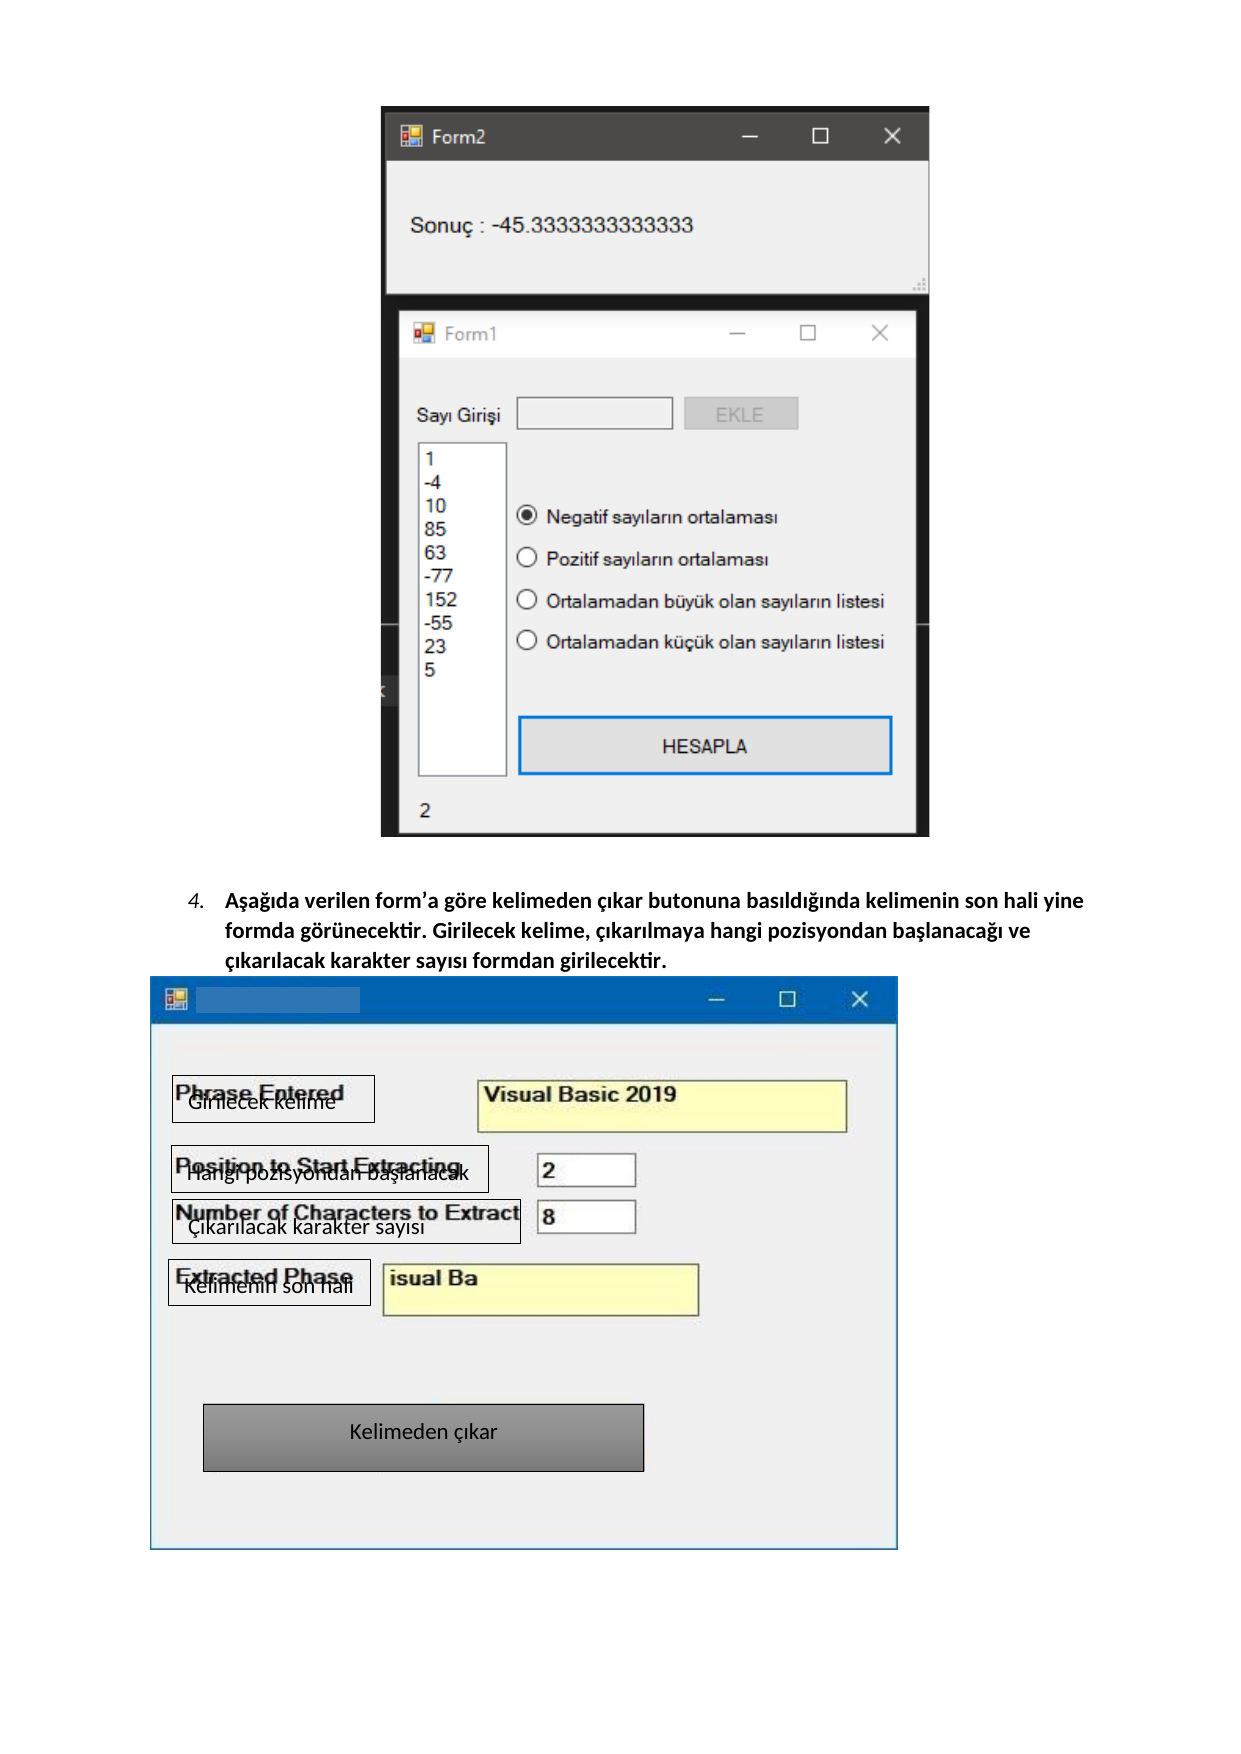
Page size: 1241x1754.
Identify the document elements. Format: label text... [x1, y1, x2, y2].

list Aşağıda verilen form’a göre kelimeden çıkar butonuna basıldığında kelimenin son hali yine formda görünecektir. Girilecek kelime, çıkarılmaya hangi pozisyondan başlanacağı ve çıkarılacak karakter sayısı formdan girilecektir. [187, 779, 1092, 867]
picture [150, 869, 898, 1443]
